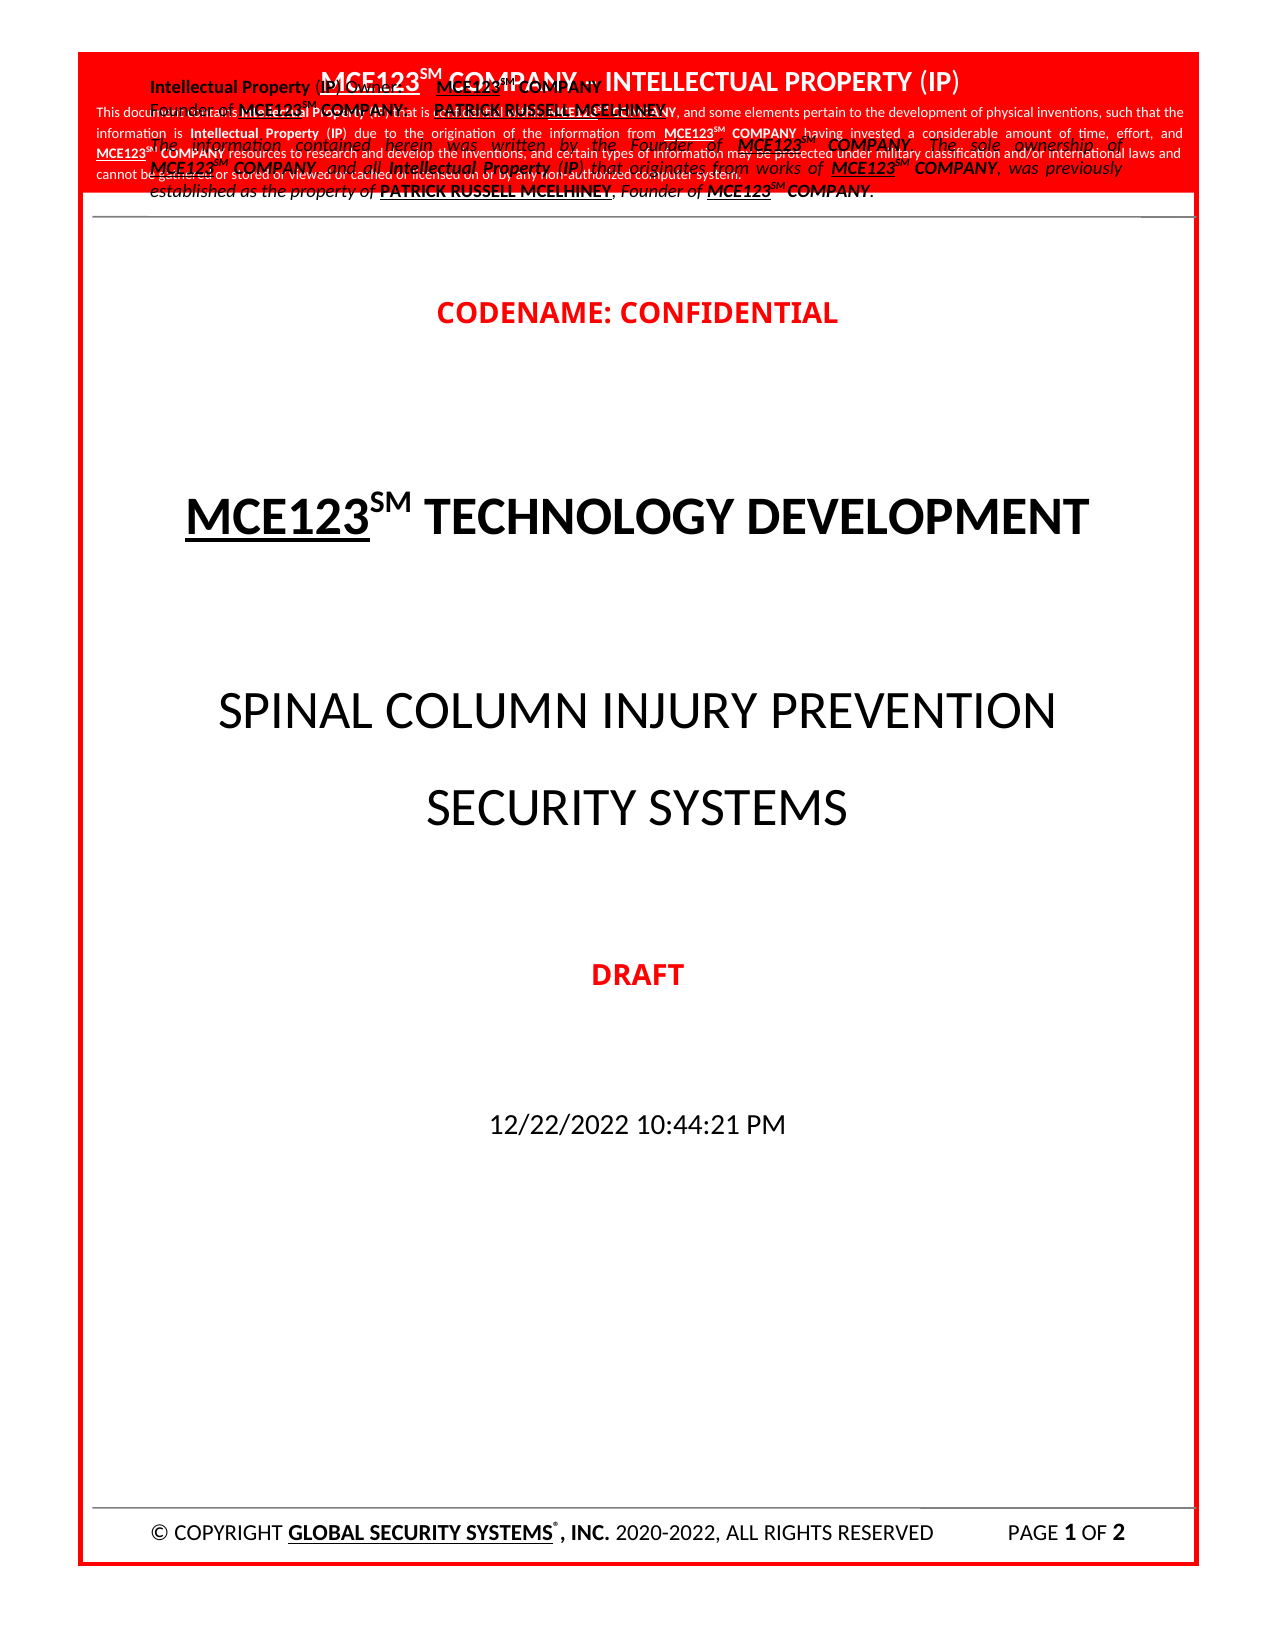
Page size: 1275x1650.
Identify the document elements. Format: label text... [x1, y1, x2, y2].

text MCE123SM TECHNOLOGY DEVELOPMENT [150, 482, 1125, 548]
text SPINAL COLUMN INJURY PREVENTION [150, 676, 1125, 742]
text SECURITY SYSTEMS [150, 773, 1125, 839]
text 12/22/2022 10:44:21 PM [150, 1106, 1125, 1142]
text CODENAME: CONFIDENTIAL [150, 292, 1125, 332]
text DRAFT [150, 955, 1125, 994]
